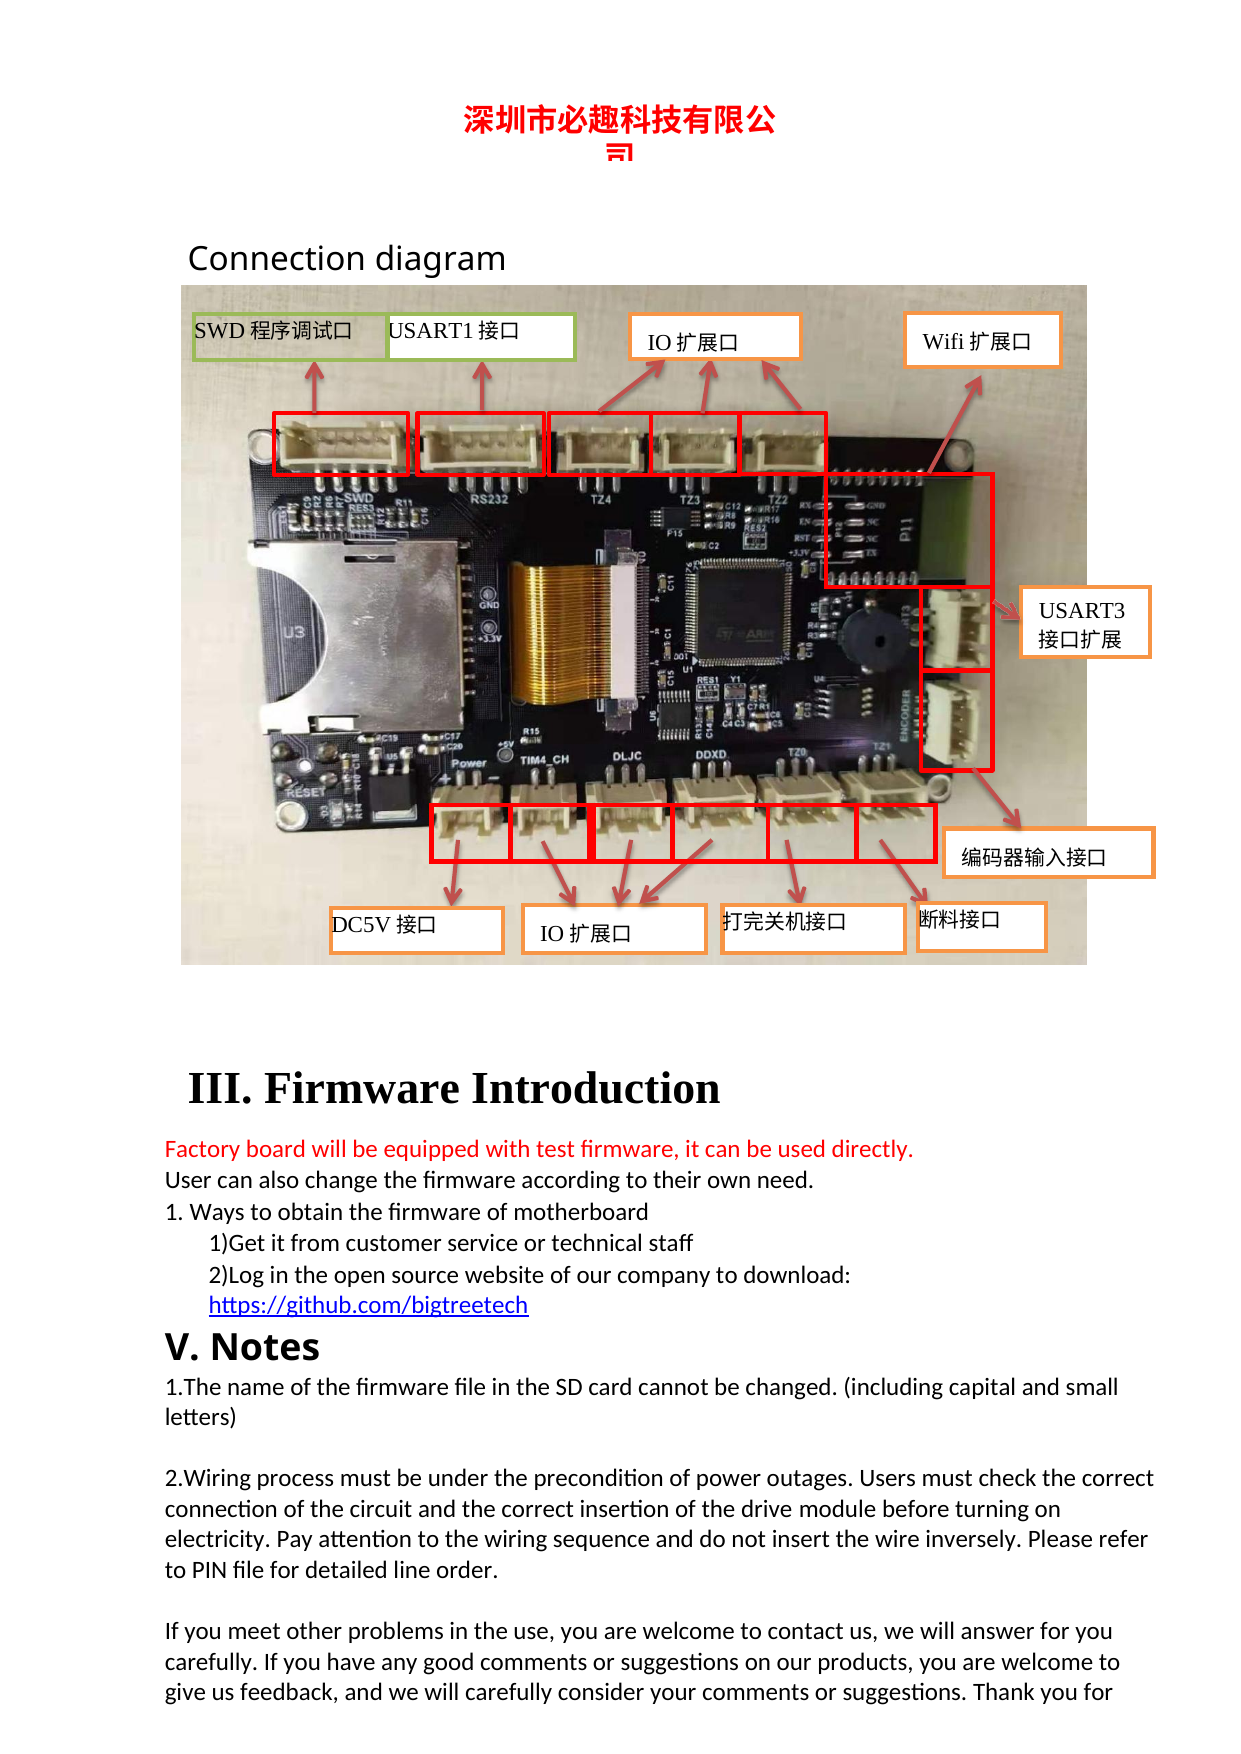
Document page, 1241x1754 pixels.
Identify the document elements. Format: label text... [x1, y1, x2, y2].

table_header [859, 807, 933, 859]
text 2.Wiring process must be under the precondition of power outages. Users must check the correct connection of the circuit and the correct insertion of the drive module before turning on electricity. Pay attention to the wiring sequence and do not insert the wire inversely. Please refer to PIN file for detailed line order. [164, 1462, 1161, 1584]
picture [446, 92, 794, 168]
subtitle Factory board will be equipped with test firmware, it can be used directly. [164, 1133, 1161, 1163]
picture [1063, 633, 1076, 645]
table_header [675, 807, 766, 859]
list Connection diagram [187, 246, 1161, 276]
list User can also change the firmware according to their own need. [164, 1164, 1161, 1195]
list III. Firmware Introduction [187, 1060, 1161, 1113]
text V. Notes [164, 1320, 1161, 1371]
table_header [770, 807, 854, 859]
table_header [513, 807, 587, 859]
picture [1109, 642, 1117, 648]
text 1.The name of the firmware file in the SD card cannot be changed. (including capital and small letters) [164, 1371, 1161, 1432]
list Ways to obtain the firmware of motherboard [164, 1196, 1161, 1226]
table_header [434, 807, 508, 859]
table_header [596, 807, 670, 859]
picture [181, 285, 1152, 965]
list 1)Get it from customer service or technical staff [208, 1227, 1161, 1258]
list 2)Log in the open source website of our company to download: https://github.com/bigtreetech [208, 1259, 1161, 1320]
